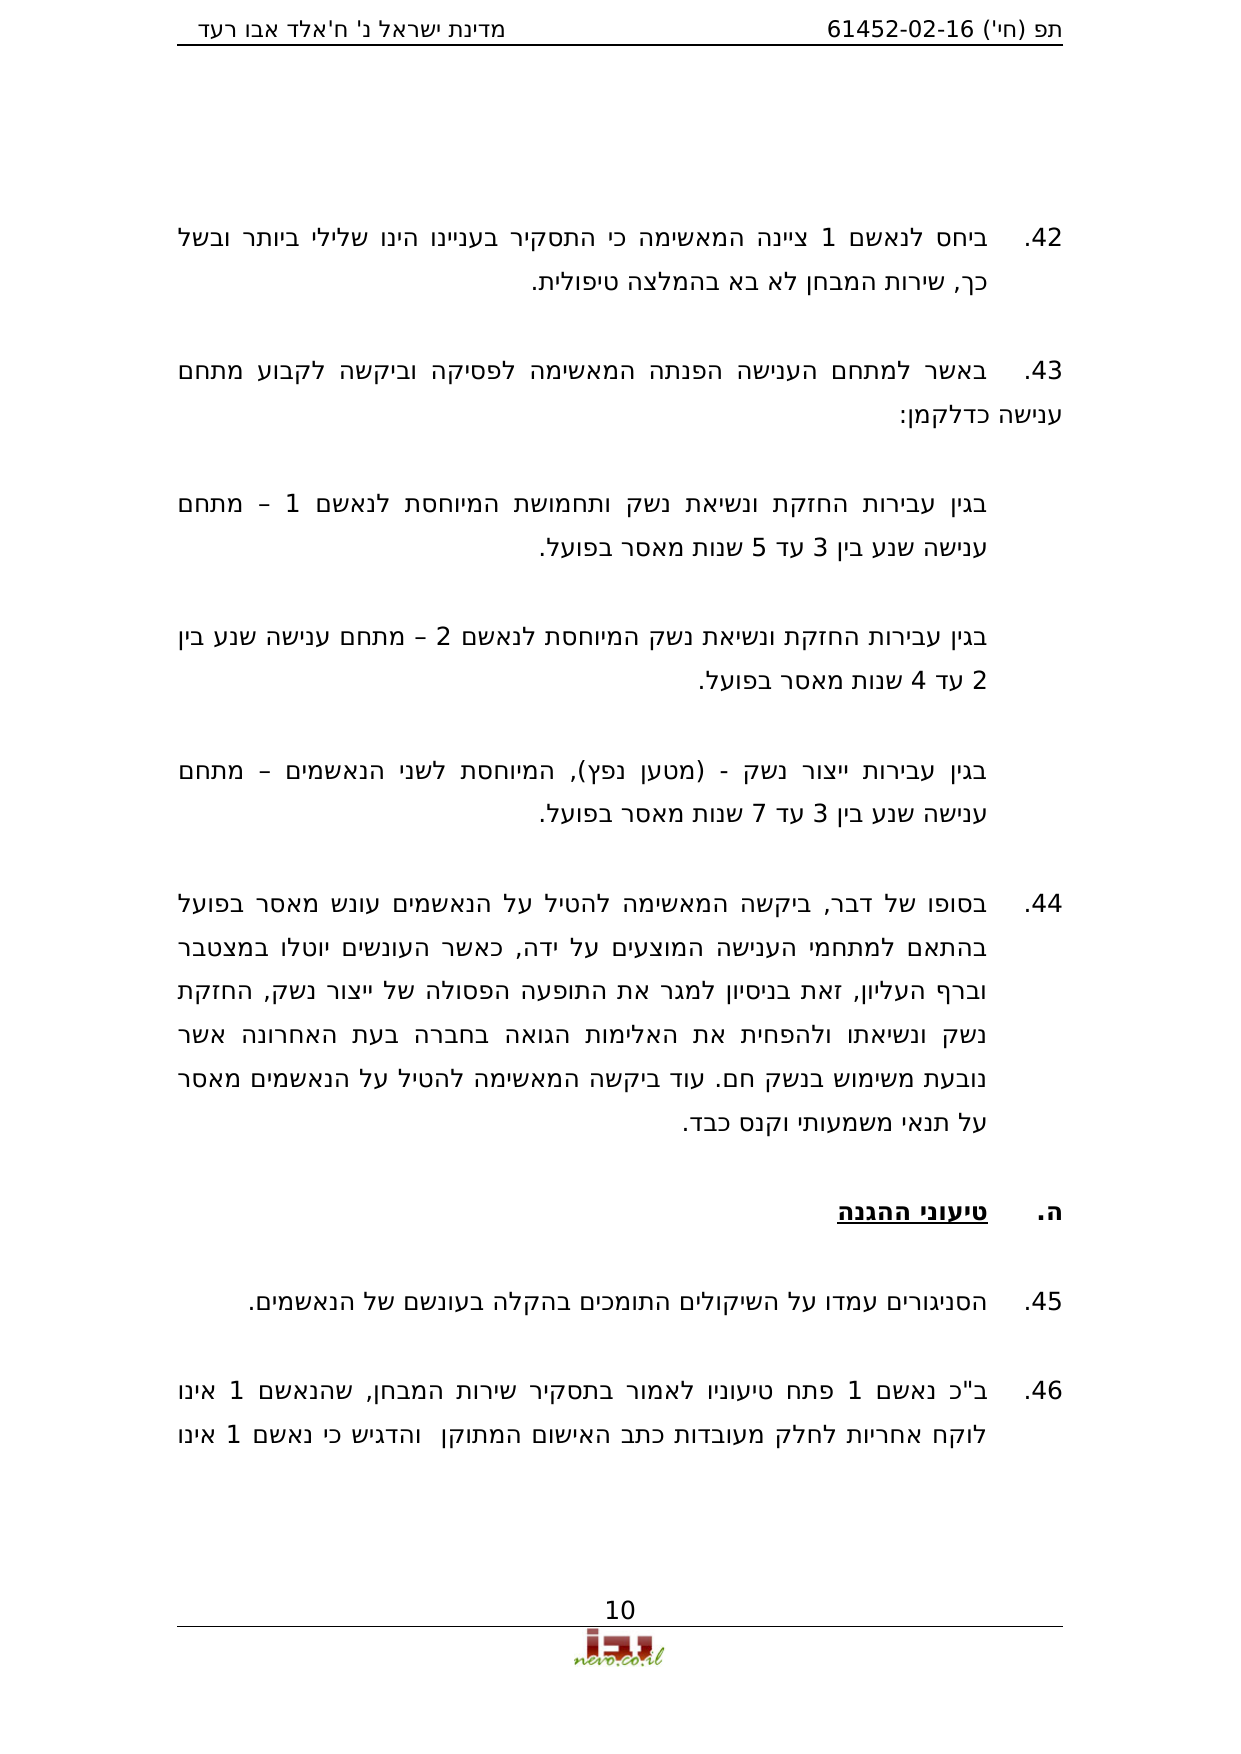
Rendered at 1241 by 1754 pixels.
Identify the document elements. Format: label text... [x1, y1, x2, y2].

text ה. טיעוני ההגנה [177, 1197, 1063, 1226]
text בגין עבירות ייצור נשק - (מטען נפץ), המיוחסת לשני הנאשמים – מתחם ענישה שנע בין 3 עד 7 שנות מאסר בפועל. [177, 756, 988, 829]
text 45. הסניגורים עמדו על השיקולים התומכים בהקלה בעונשם של הנאשמים. [177, 1287, 1063, 1316]
picture [574, 1628, 666, 1667]
text בגין עבירות החזקת ונשיאת נשק המיוחסת לנאשם 2 – מתחם ענישה שנע בין 2 עד 4 שנות מאסר בפועל. [177, 623, 988, 696]
text 43. באשר למתחם הענישה הפנתה המאשימה לפסיקה וביקשה לקבוע מתחם ענישה כדלקמן: [177, 356, 1063, 429]
text בגין עבירות החזקת ונשיאת נשק ותחמושת המיוחסת לנאשם 1 – מתחם ענישה שנע בין 3 עד 5 שנות מאסר בפועל. [177, 489, 988, 562]
text 42. ביחס לנאשם 1 ציינה המאשימה כי התסקיר בעניינו הינו שלילי ביותר ובשל כך, שירות המבחן לא בא בהמלצה טיפולית. [177, 223, 1063, 296]
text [177, 1376, 1063, 1449]
text 44. בסופו של דבר, ביקשה המאשימה להטיל על הנאשמים עונש מאסר בפועל בהתאם למתחמי הענישה המוצעים על ידה, כאשר העונשים יוטלו במצטבר וברף העליון, זאת בניסיון למגר את התופעה הפסולה של ייצור נשק, החזקת נשק ונשיאתו ולהפחית את האלימות הגואה בחברה בעת האחרונה אשר נובעת משימוש בנשק חם. עוד ביקשה המאשימה להטיל על הנאשמים מאסר על תנאי משמעותי וקנס כבד. [177, 889, 1063, 1137]
